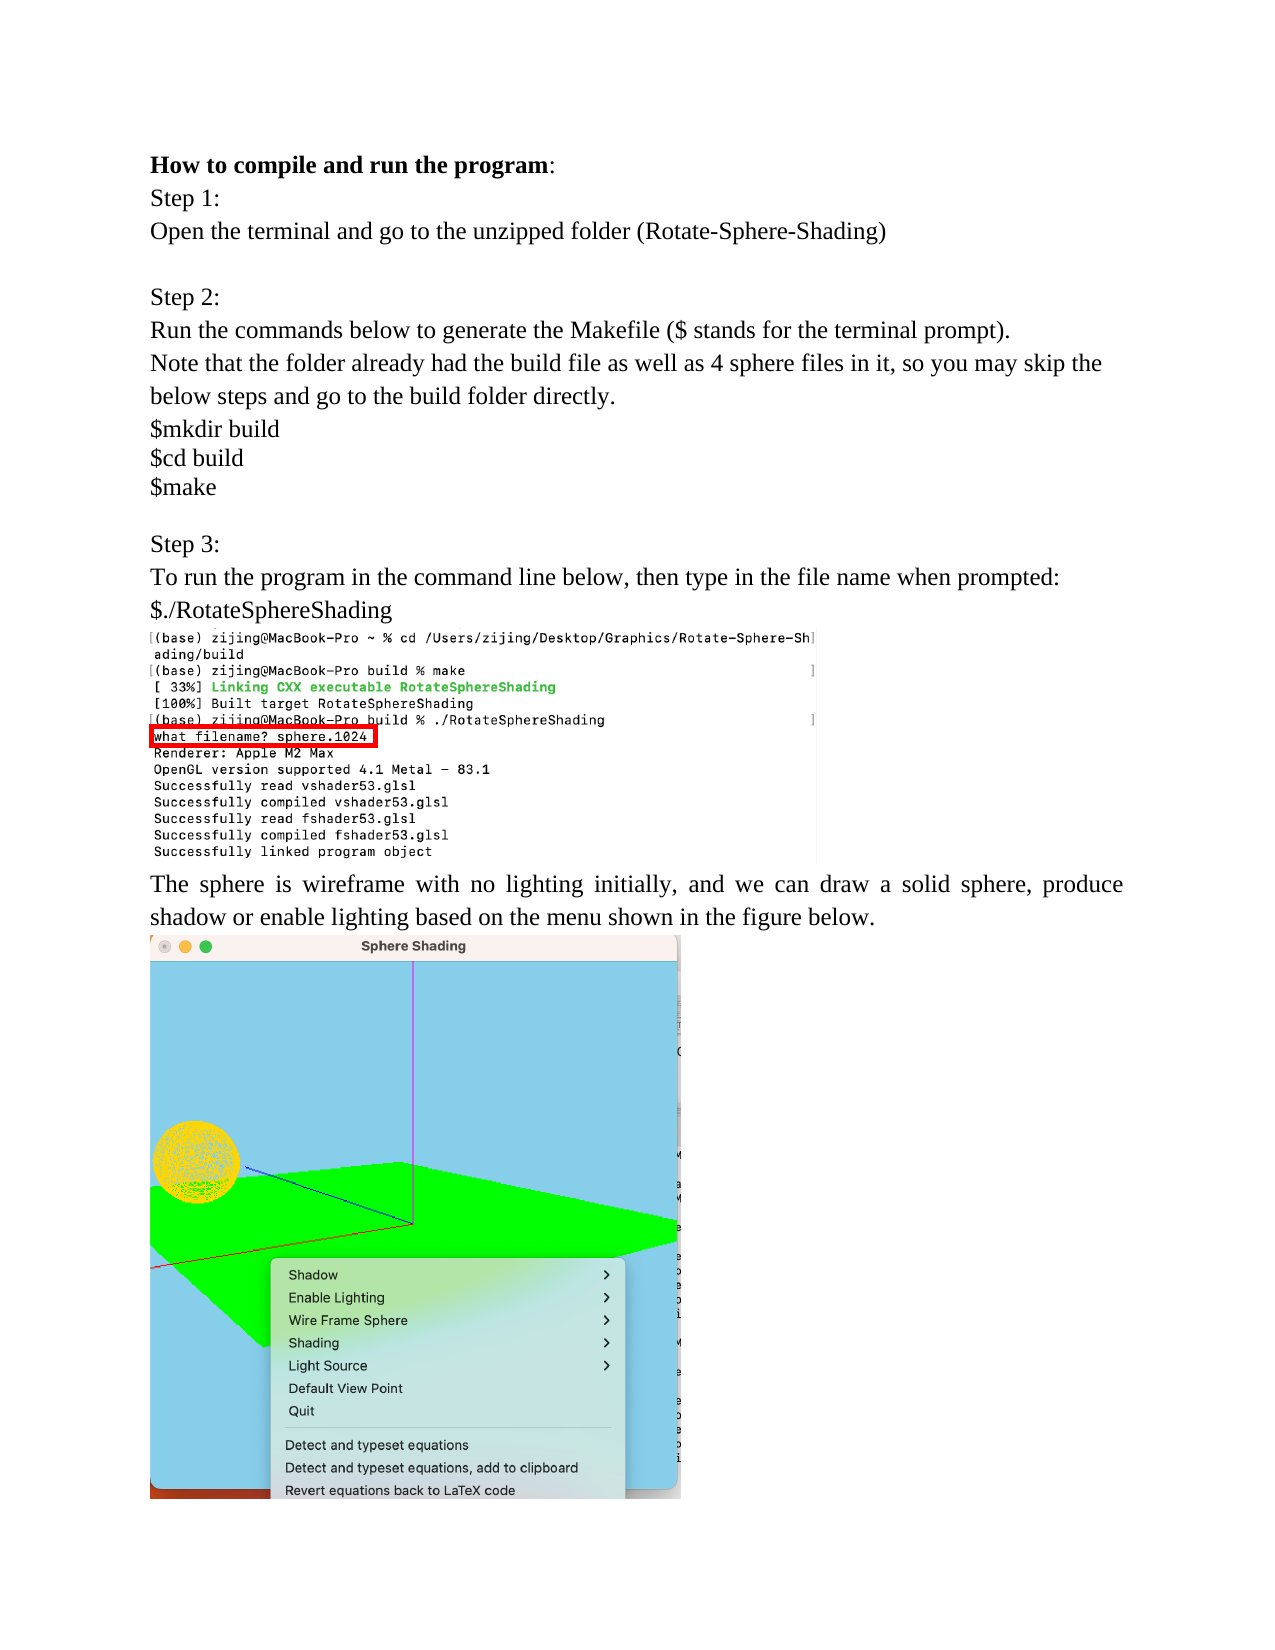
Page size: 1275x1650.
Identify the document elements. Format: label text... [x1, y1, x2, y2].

text The sphere is wireframe with no lighting initially, and we can draw a solid sphere, produce shadow or enable lighting based on the menu shown in the figure below. [150, 869, 1125, 931]
picture [150, 935, 681, 1499]
text Step 2: [150, 282, 1125, 311]
picture [150, 628, 817, 865]
picture [154, 729, 373, 743]
text $mkdir build [150, 414, 1125, 443]
text Step 3: [150, 529, 1125, 558]
text Note that the folder already had the build file as well as 4 sphere files in it, so you may skip the below steps and go to the build folder directly. [150, 348, 1125, 410]
text To run the program in the command line below, then type in the file name when prompted: [150, 562, 1125, 591]
text $cd build [150, 443, 1125, 472]
text Open the terminal and go to the unzipped folder (Rotate-Sphere-Shading) [150, 216, 1125, 245]
text How to compile and run the program: [150, 150, 1125, 179]
text Run the commands below to generate the Makefile ($ stands for the terminal prompt). [150, 315, 1125, 344]
text Step 1: [150, 183, 1125, 212]
text $./RotateSphereShading [150, 595, 1125, 624]
text $make [150, 472, 1125, 500]
